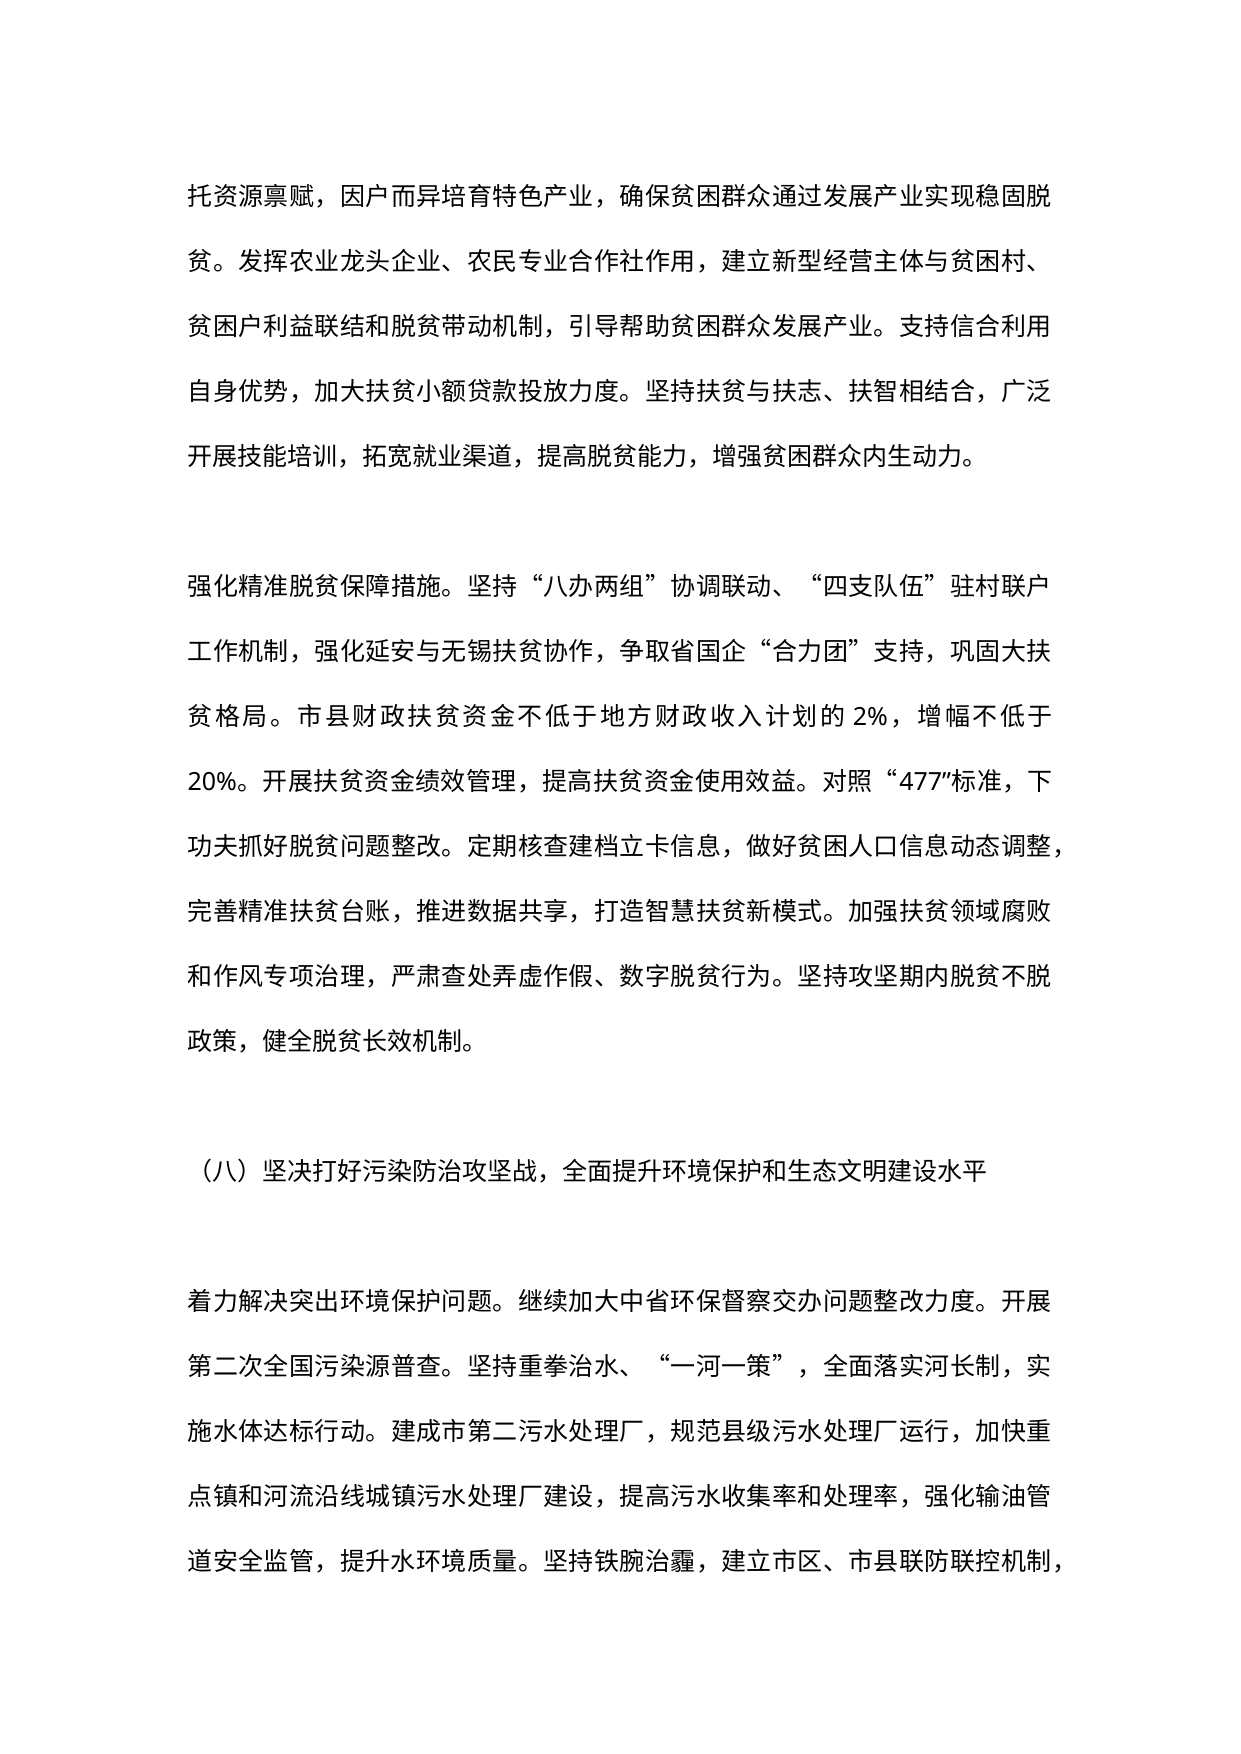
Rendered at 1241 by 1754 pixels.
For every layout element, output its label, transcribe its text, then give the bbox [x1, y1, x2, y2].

text 强化精准脱贫保障措施。坚持“八办两组”协调联动、“四支队伍”驻村联户工作机制，强化延安与无锡扶贫协作，争取省国企“合力团”支持，巩固大扶贫格局。市县财政扶贫资金不低于地方财政收入计划的2%，增幅不低于20%。开展扶贫资金绩效管理，提高扶贫资金使用效益。对照“477”标准，下功夫抓好脱贫问题整改。定期核查建档立卡信息，做好贫困人口信息动态调整，完善精准扶贫台账，推进数据共享，打造智慧扶贫新模式。加强扶贫领域腐败和作风专项治理，严肃查处弄虚作假、数字脱贫行为。坚持攻坚期内脱贫不脱政策，健全脱贫长效机制。 [187, 552, 1053, 1072]
text （八）坚决打好污染防治攻坚战，全面提升环境保护和生态文明建设水平 [187, 1137, 1053, 1202]
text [187, 1267, 1053, 1592]
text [187, 162, 1053, 487]
